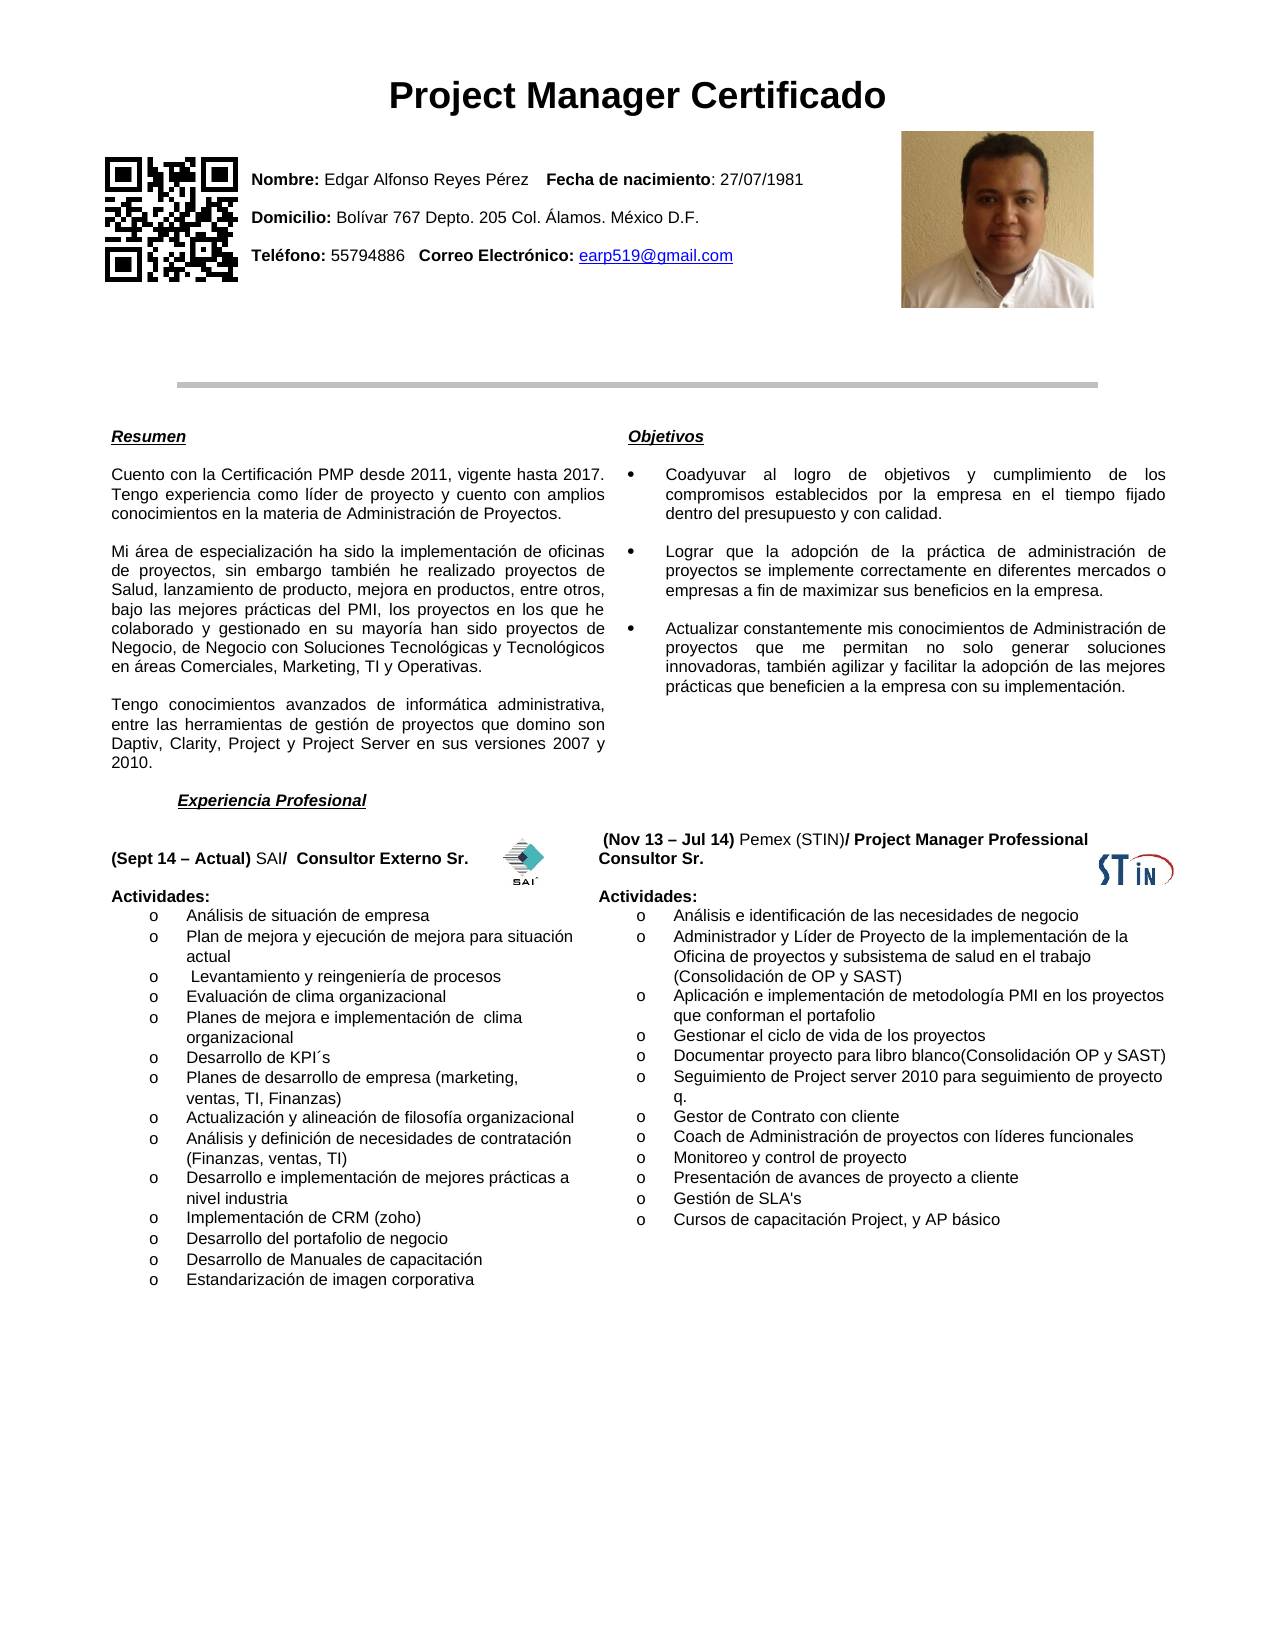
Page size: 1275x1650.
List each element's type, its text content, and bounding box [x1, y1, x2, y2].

table_header (Nov 13 – Jul 14) Pemex (STIN)/ Project Manager Professional Consultor Sr. Actividades: Análisis e identificación de las necesidades de negocio Administrador y Líder de Proyecto de la implementación de la Oficina de proyectos y subsistema de salud en el trabajo (Consolidación de OP y SAST) Aplicación e implementación de metodología PMI en los proyectos que conforman el portafolio Gestionar el ciclo de vida de los proyectos Documentar proyecto para libro blanco(Consolidación OP y SAST) Seguimiento de Project server 2010 para seguimiento de proyecto q. Gestor de Contrato con cliente Coach de Administración de proyectos con líderes funcionales Monitoreo y control de proyecto Presentación de avances de proyecto a cliente Gestión de SLA's Cursos de capacitación Project, y AP básico [587, 829, 1178, 1310]
text Experiencia Profesional [177, 791, 1098, 810]
text Domicilio: Bolívar 767 Depto. 205 Col. Álamos. México D.F. [177, 208, 899, 227]
text Nombre: Edgar Alfonso Reyes Pérez Fecha de nacimiento: 27/07/1981 [177, 169, 899, 188]
table_header (Sept 14 – Actual) SAI/ Consultor Externo Sr. Actividades: Análisis de situación de empresa Plan de mejora y ejecución de mejora para situación actual Levantamiento y reingeniería de procesos Evaluación de clima organizacional Planes de mejora e implementación de clima organizacional Desarrollo de KPI´s Planes de desarrollo de empresa (marketing, ventas, TI, Finanzas) Actualización y alineación de filosofía organizacional Análisis y definición de necesidades de contratación (Finanzas, ventas, TI) Desarrollo e implementación de mejores prácticas a nivel industria Implementación de CRM (zoho) Desarrollo del portafolio de negocio Desarrollo de Manuales de capacitación Estandarización de imagen corporativa [100, 829, 587, 1310]
picture [76, 130, 267, 309]
picture [899, 131, 1094, 306]
text Teléfono: 55794886 Correo Electrónico: earp519@gmail.com [177, 246, 899, 265]
table_header Objetivos Coadyuvar al logro de objetivos y cumplimiento de los compromisos establecidos por la empresa en el tiempo fijado dentro del presupuesto y con calidad. Lograr que la adopción de la práctica de administración de proyectos se implemente correctamente en diferentes mercados o empresas a fin de maximizar sus beneficios en la empresa. Actualizar constantemente mis conocimientos de Administración de proyectos que me permitan no solo generar soluciones innovadoras, también agilizar y facilitar la adopción de las mejores prácticas que beneficien a la empresa con su implementación. [617, 427, 1178, 772]
table_header Resumen Cuento con la Certificación PMP desde 2011, vigente hasta 2017. Tengo experiencia como líder de proyecto y cuento con amplios conocimientos en la materia de Administración de Proyectos. Mi área de especialización ha sido la implementación de oficinas de proyectos, sin embargo también he realizado proyectos de Salud, lanzamiento de producto, mejora en productos, entre otros, bajo las mejores prácticas del PMI, los proyectos en los que he colaborado y gestionado en su mayoría han sido proyectos de Negocio, de Negocio con Soluciones Tecnológicas y Tecnológicos en áreas Comerciales, Marketing, TI y Operativas. Tengo conocimientos avanzados de informática administrativa, entre las herramientas de gestión de proyectos que domino son Daptiv, Clarity, Project y Project Server en sus versiones 2007 y 2010. [100, 427, 617, 772]
